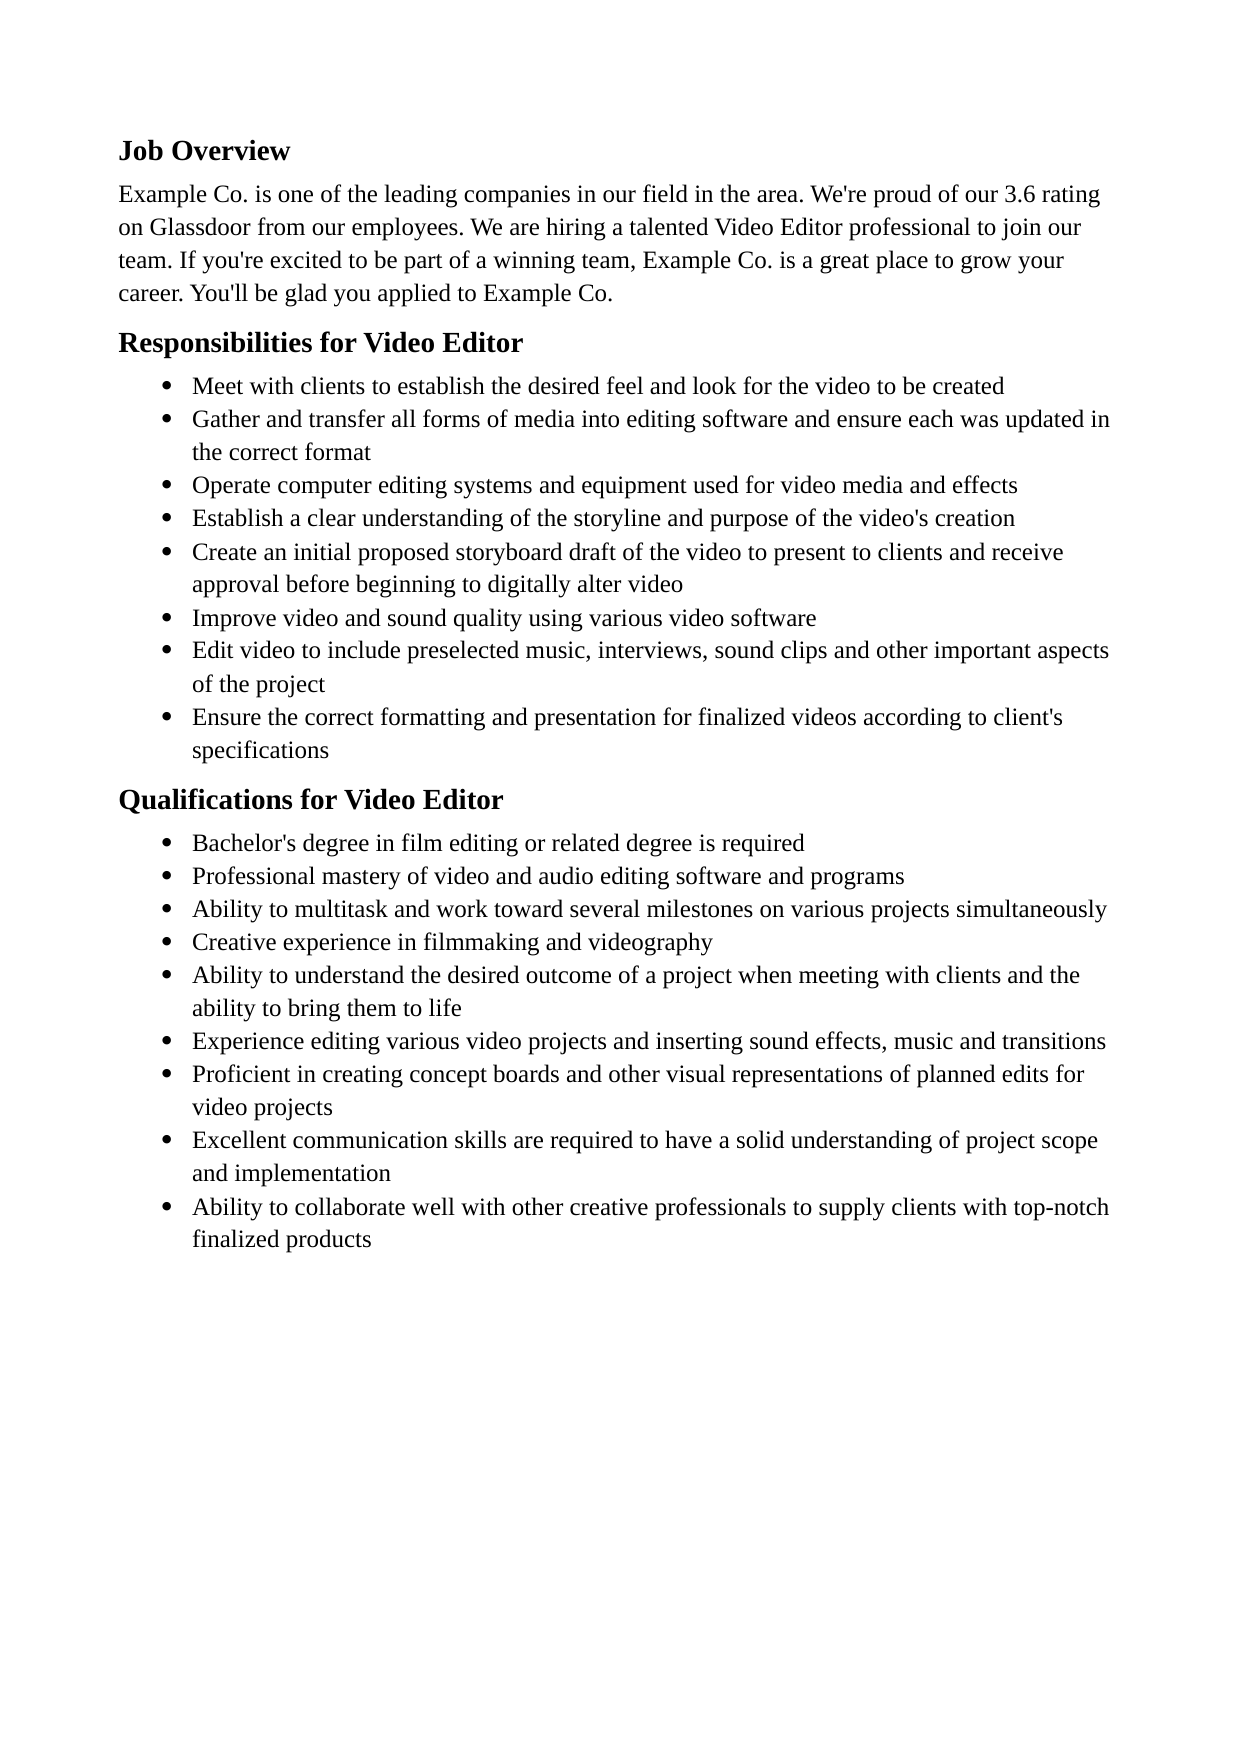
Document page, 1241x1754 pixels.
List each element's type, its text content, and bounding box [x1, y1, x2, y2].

list Experience editing various video projects and inserting sound effects, music and transitions [162, 1026, 1122, 1055]
subtitle Job Overview [118, 133, 1122, 166]
list Ensure the correct formatting and presentation for finalized videos according to client's specifications [162, 702, 1122, 763]
list Proficient in creating concept boards and other visual representations of planned edits for video projects [162, 1059, 1122, 1121]
subtitle Responsibilities for Video Editor [118, 325, 1122, 359]
list Creative experience in filmmaking and videography [162, 927, 1122, 956]
list Establish a clear understanding of the storyline and purpose of the video's creation [162, 503, 1122, 532]
list Professional mastery of video and audio editing software and programs [162, 861, 1122, 890]
list Gather and transfer all forms of media into editing software and ensure each was updated in the correct format [162, 404, 1122, 466]
subtitle Qualifications for Video Editor [118, 782, 1122, 816]
list Create an initial proposed storyboard draft of the video to present to clients and receive approval before beginning to digitally alter video [162, 537, 1122, 598]
list Bachelor's degree in film editing or related degree is required [162, 828, 1122, 857]
list Excellent communication skills are required to have a solid understanding of project scope and implementation [162, 1126, 1122, 1187]
list Ability to understand the desired outcome of a project when meeting with clients and the ability to bring them to life [162, 960, 1122, 1022]
list Improve video and sound quality using various video software [162, 603, 1122, 631]
text Example Co. is one of the leading companies in our field in the area. We're proud of our 3.6 rating on Glassdoor from our employees. We are hiring a talented Video Editor professional to join our team. If you're excited to be part of a winning team, Example Co. is a great place to grow your career. You'll be glad you applied to Example Co. [118, 179, 1122, 307]
list Edit video to include preselected music, interviews, sound clips and other important aspects of the project [162, 636, 1122, 697]
list Meet with clients to establish the desired feel and look for the video to be created [162, 371, 1122, 400]
list Ability to collaborate well with other creative professionals to supply clients with top-notch finalized products [162, 1192, 1122, 1253]
list Ability to multitask and work toward several milestones on various projects simultaneously [162, 894, 1122, 923]
list Operate computer editing systems and equipment used for video media and effects [162, 471, 1122, 499]
